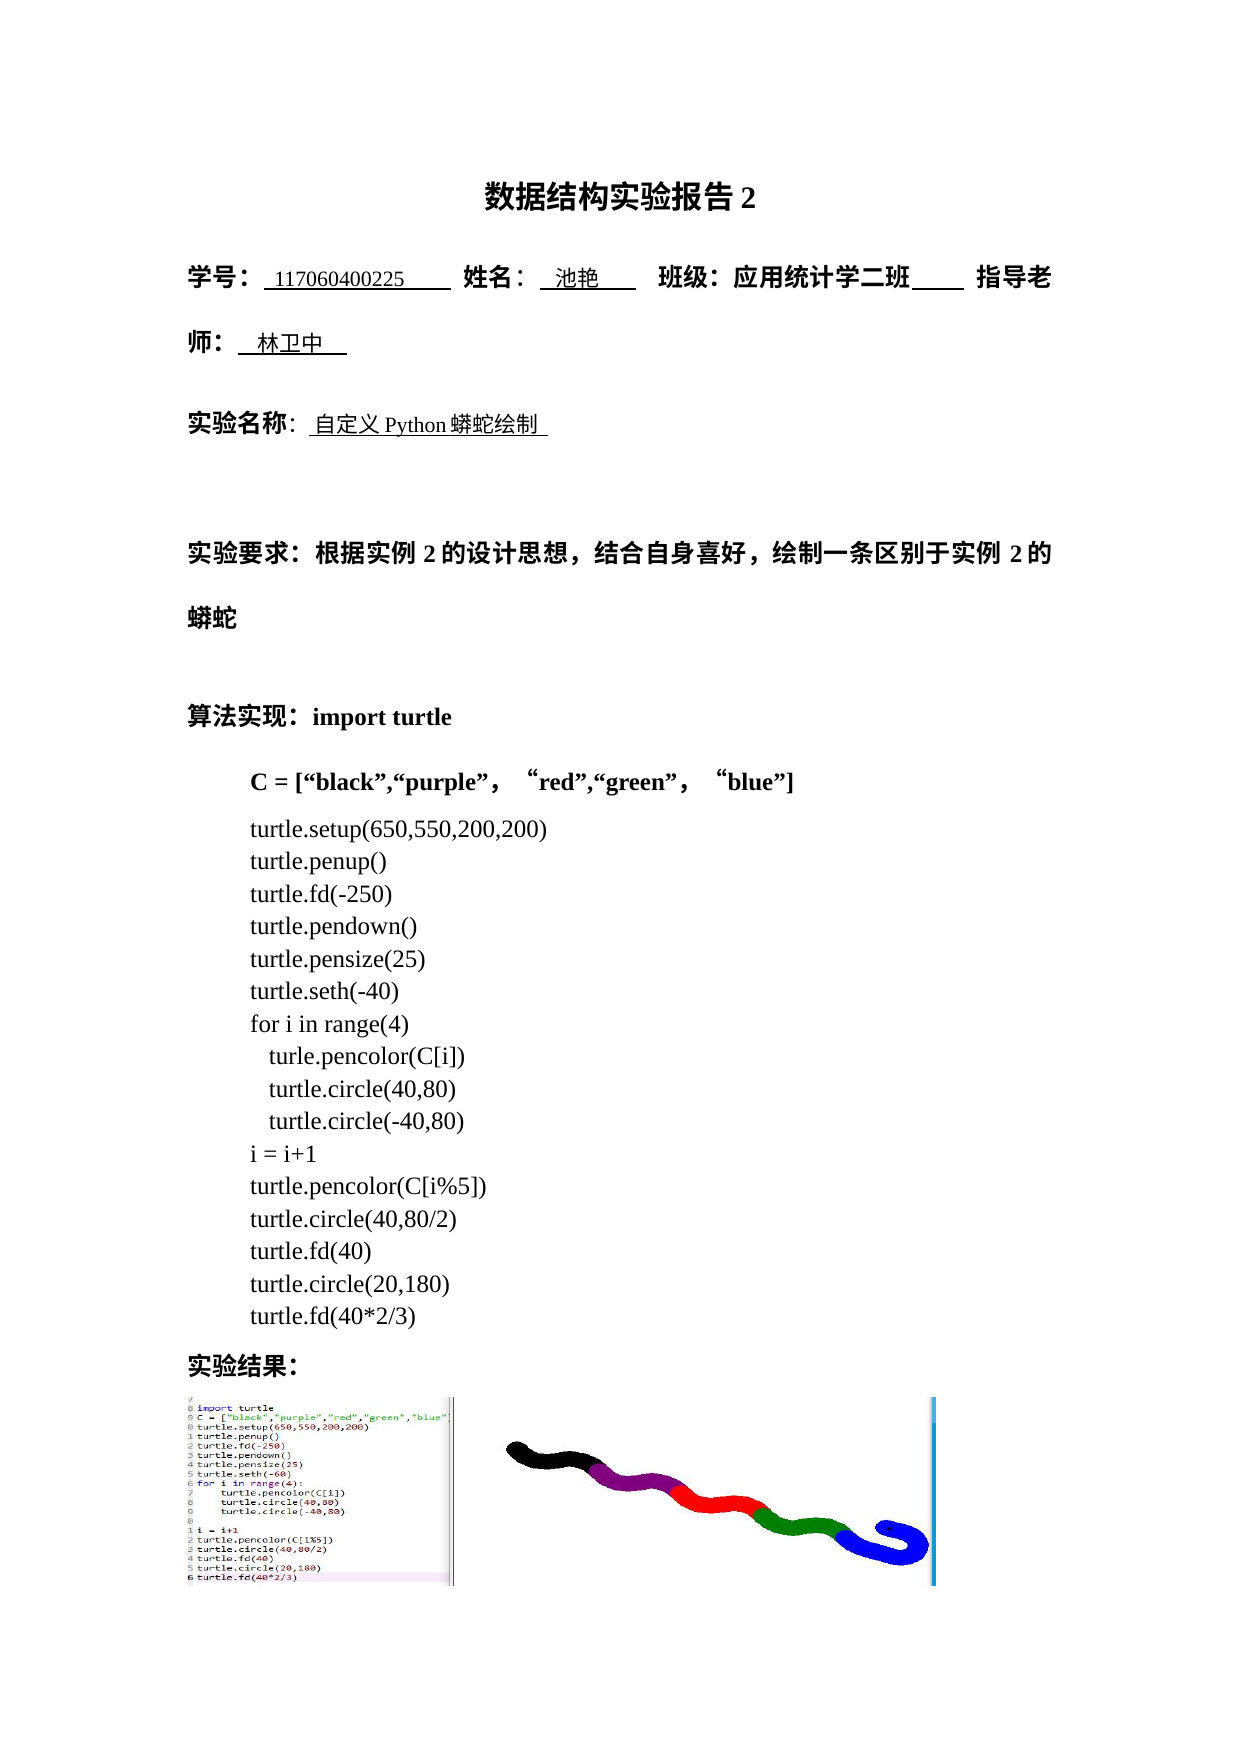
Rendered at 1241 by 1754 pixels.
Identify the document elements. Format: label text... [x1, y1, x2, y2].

text turtle.pencolor(C[i%5]) [187, 1169, 1053, 1202]
text turtle.circle(-40,80) [187, 1104, 1053, 1137]
text i = i+1 [187, 1137, 1053, 1169]
text turtle.pensize(25) [187, 942, 1053, 974]
text 实验结果： [187, 1332, 1053, 1397]
text turtle.seth(-40) [187, 974, 1053, 1007]
text turtle.fd(-250) [187, 877, 1053, 909]
text turtle.fd(40*2/3) [187, 1299, 1053, 1332]
picture [187, 1397, 936, 1586]
text for i in range(4) [187, 1007, 1053, 1039]
text turtle.setup(650,550,200,200) [187, 812, 1053, 844]
text 数据结构实验报告2 [187, 162, 1053, 227]
text 实验要求：根据实例2的设计思想，结合自身喜好，绘制一条区别于实例2的蟒蛇 [187, 519, 1053, 649]
text 算法实现：import turtle [187, 682, 1053, 747]
text turle.pencolor(C[i]) [187, 1039, 1053, 1072]
text 学号： 117060400225 姓名： 池艳 班级：应用统计学二班 指导老师： 林卫中 [187, 243, 1053, 373]
text turtle.penup() [187, 844, 1053, 877]
text turtle.circle(20,180) [187, 1267, 1053, 1299]
text C = [“black”,“purple”，“red”,“green”，“blue”] [187, 747, 1053, 812]
text turtle.circle(40,80/2) [187, 1202, 1053, 1234]
text 实验名称： 自定义Python蟒蛇绘制 [187, 389, 1053, 454]
text turtle.pendown() [187, 909, 1053, 942]
text turtle.circle(40,80) [187, 1072, 1053, 1104]
text turtle.fd(40) [187, 1234, 1053, 1267]
